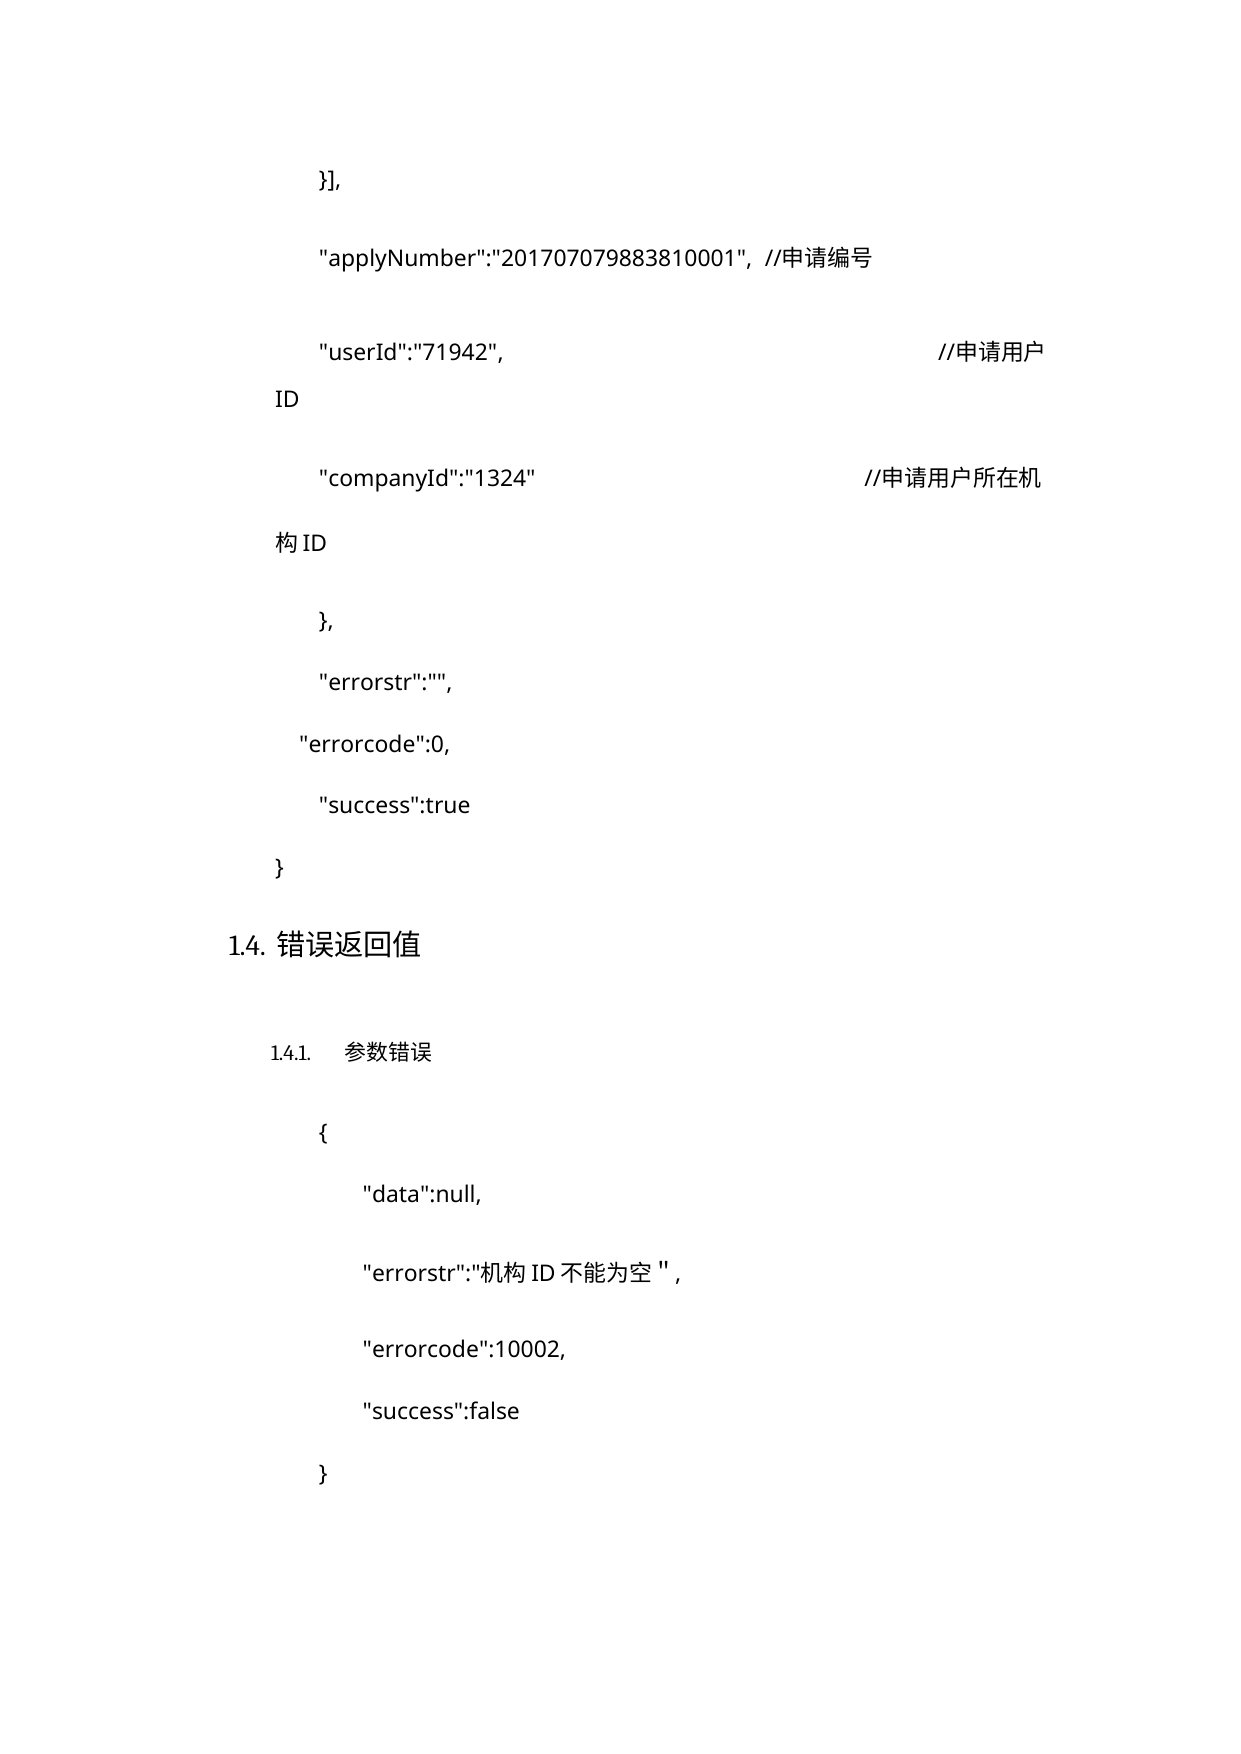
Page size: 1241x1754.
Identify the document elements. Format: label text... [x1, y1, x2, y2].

subtitle 错误返回值 [229, 910, 1053, 975]
list } [275, 1456, 1053, 1488]
subtitle 参数错误 [271, 1034, 1053, 1067]
list "errorstr":"", [275, 665, 1053, 698]
list "companyId":"1324" //申请用户所在机构ID [275, 444, 1053, 574]
list "errorstr":"机构ID不能为空＂, [319, 1238, 1053, 1303]
list }], [275, 162, 1053, 194]
list "applyNumber":"201707079883810001", //申请编号 [275, 224, 1053, 289]
list "errorcode":0, [231, 727, 1053, 759]
list { [275, 1115, 1053, 1148]
list "errorcode":10002, [319, 1333, 1053, 1365]
list "data":null, [319, 1177, 1053, 1209]
list }, [275, 604, 1053, 636]
list "userId":"71942", //申请用户ID [275, 318, 1053, 415]
list "success":true [275, 789, 1053, 821]
list } [231, 850, 1053, 883]
list "success":false [319, 1394, 1053, 1427]
